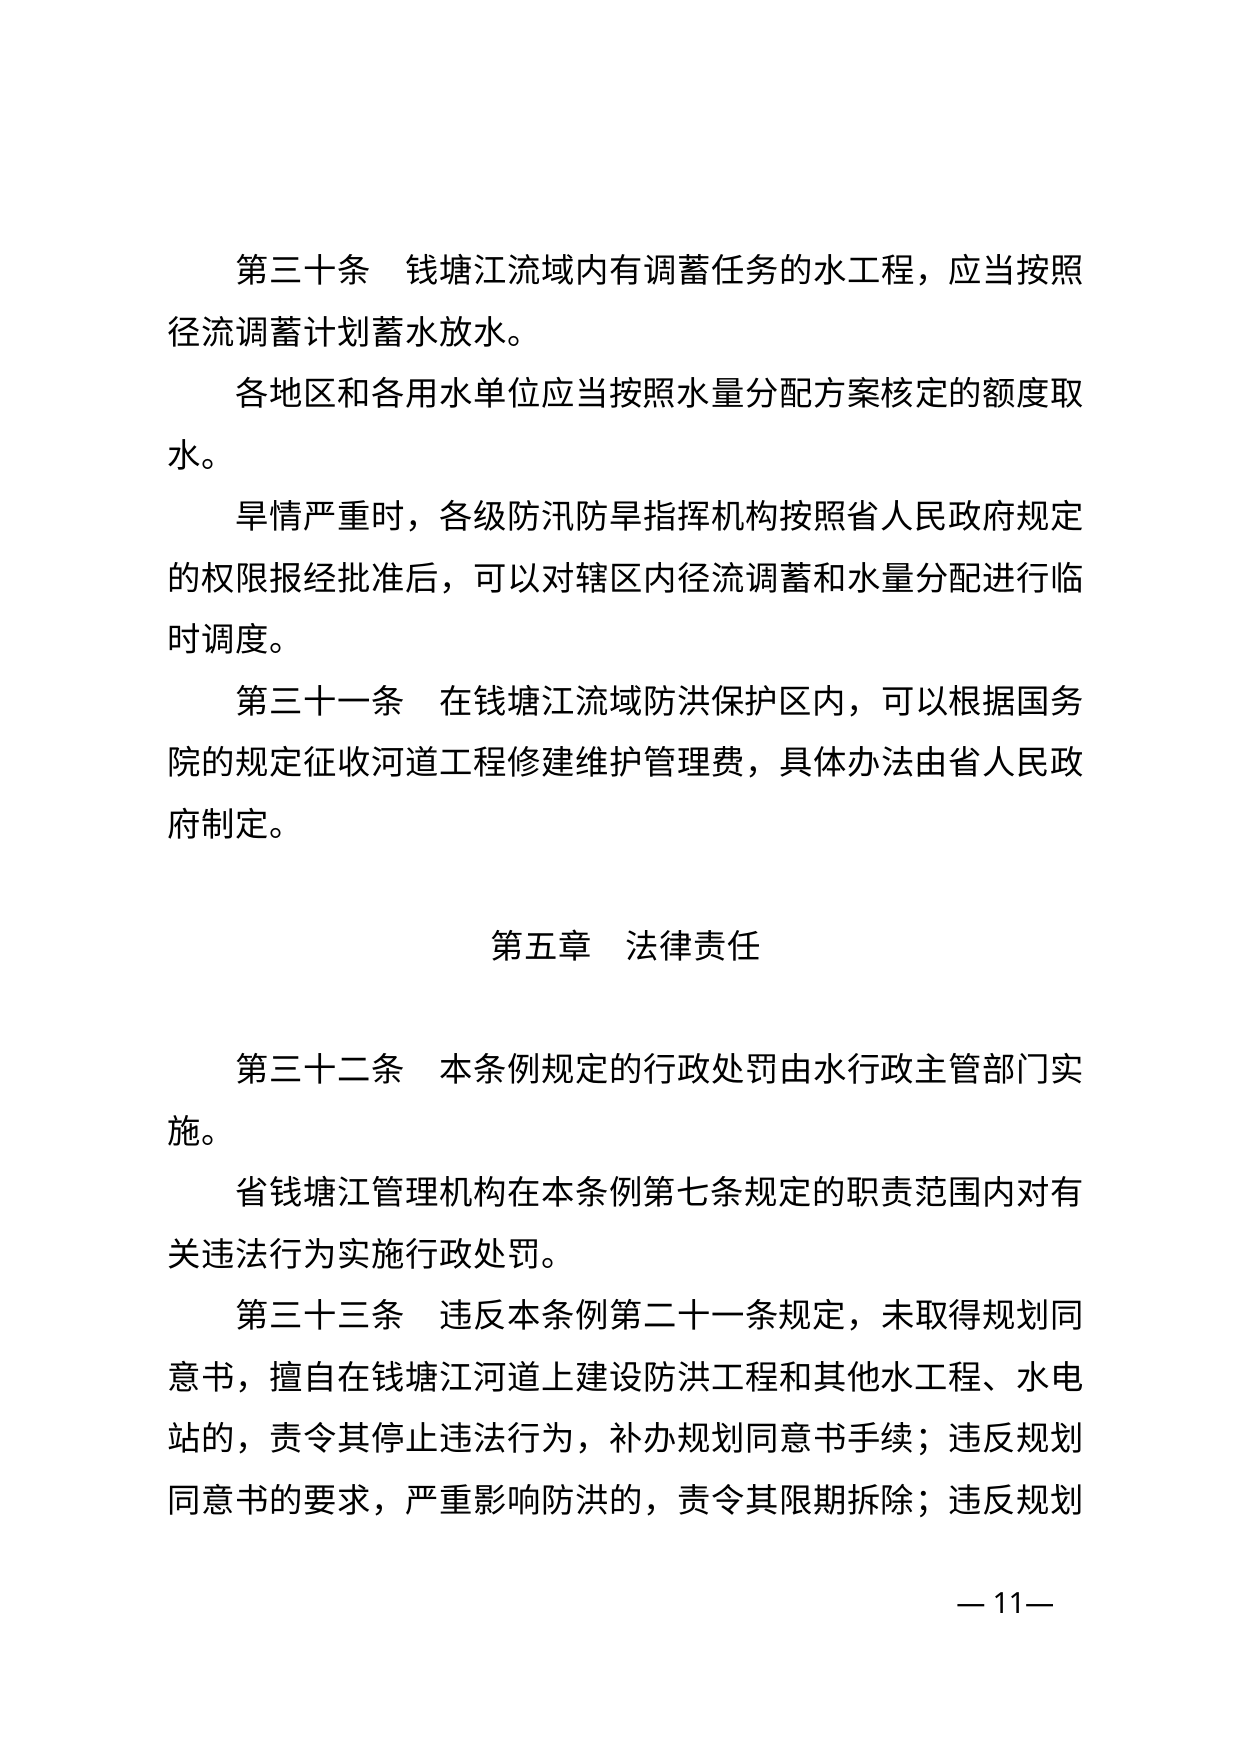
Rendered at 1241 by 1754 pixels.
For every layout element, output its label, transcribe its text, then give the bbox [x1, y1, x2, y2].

text 第三十条 钱塘江流域内有调蓄任务的水工程，应当按照径流调蓄计划蓄水放水。 [168, 238, 1084, 361]
text 第五章 法律责任 [168, 914, 1084, 975]
text 省钱塘江管理机构在本条例第七条规定的职责范围内对有关违法行为实施行政处罚。 [168, 1159, 1084, 1282]
text 第三十一条 在钱塘江流域防洪保护区内，可以根据国务院的规定征收河道工程修建维护管理费，具体办法由省人民政府制定。 [168, 668, 1084, 852]
text 旱情严重时，各级防汛防旱指挥机构按照省人民政府规定的权限报经批准后，可以对辖区内径流调蓄和水量分配进行临时调度。 [168, 483, 1084, 668]
text 第三十二条 本条例规定的行政处罚由水行政主管部门实施。 [168, 1037, 1084, 1159]
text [168, 1282, 1084, 1528]
text 各地区和各用水单位应当按照水量分配方案核定的额度取水。 [168, 361, 1084, 483]
